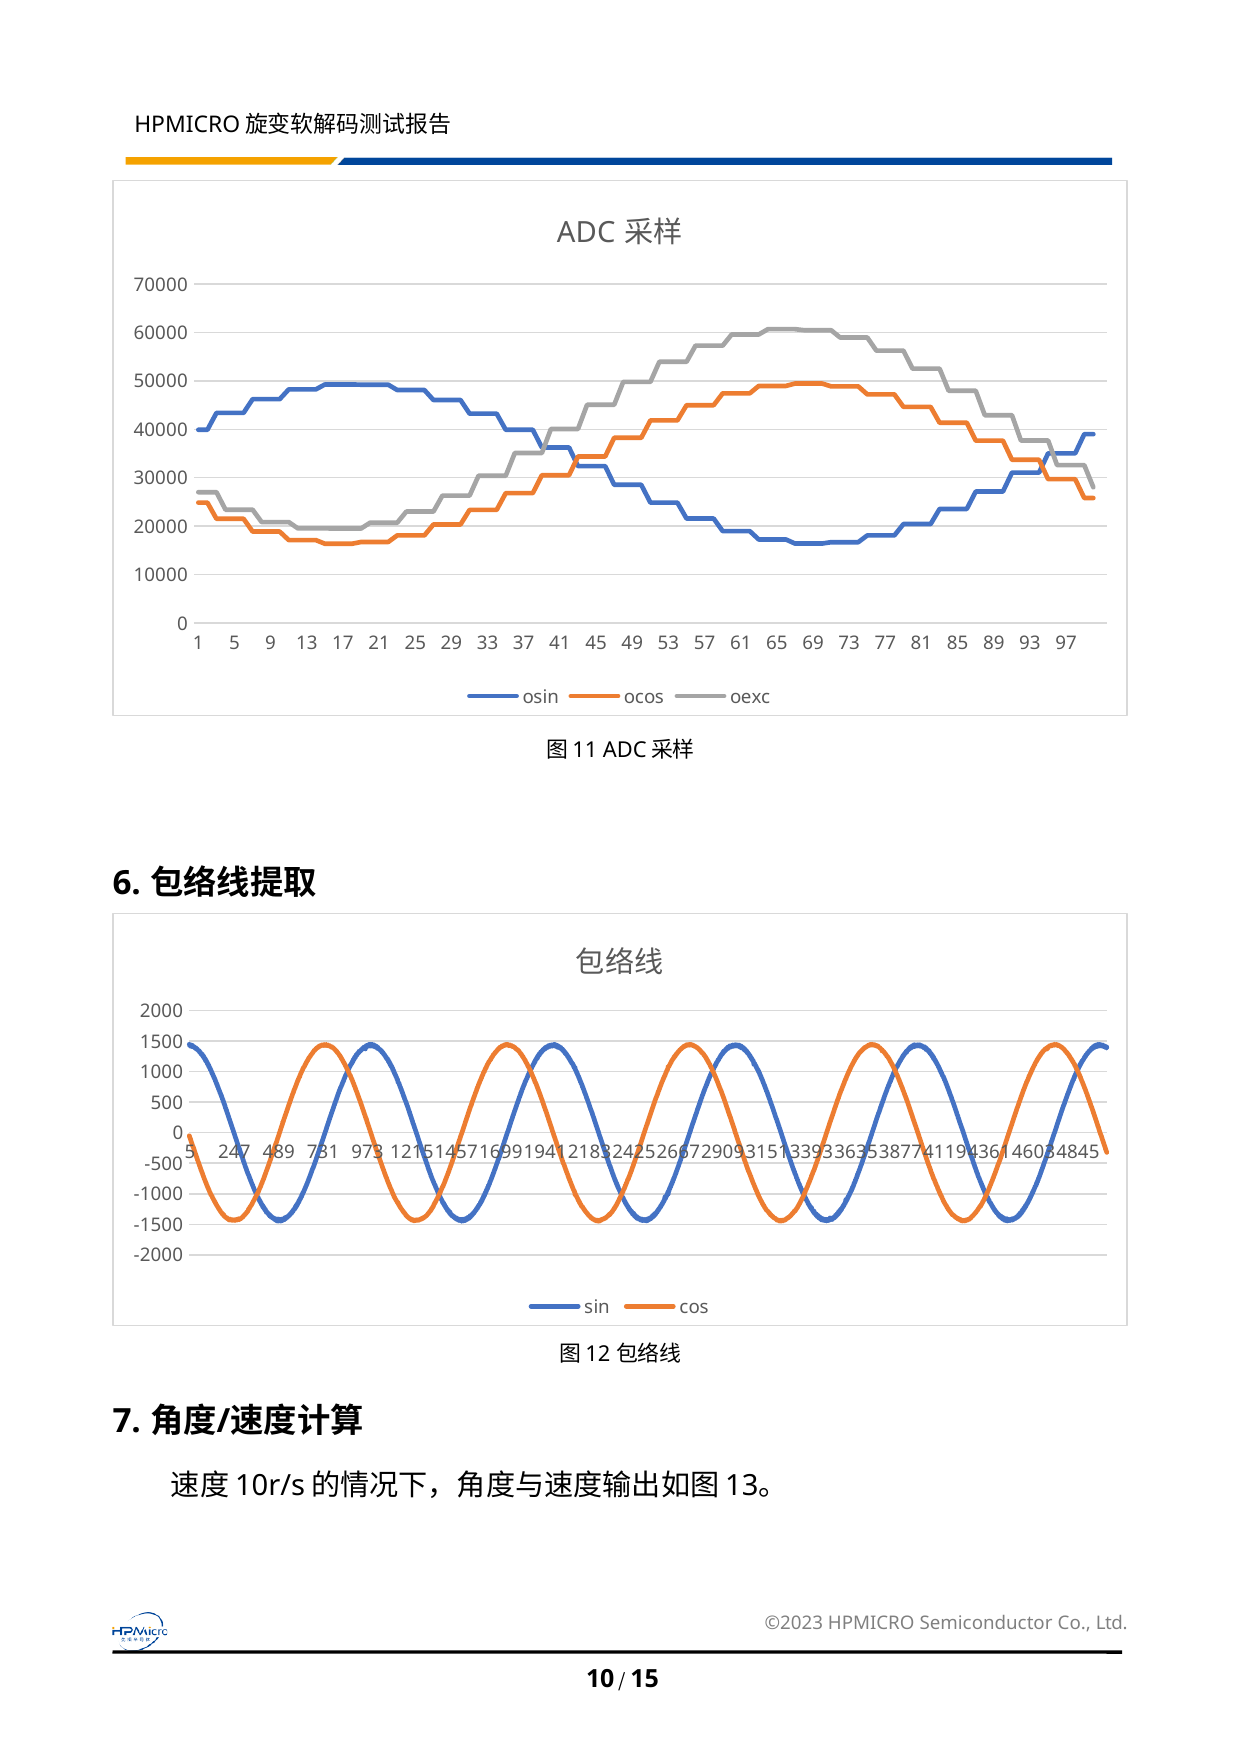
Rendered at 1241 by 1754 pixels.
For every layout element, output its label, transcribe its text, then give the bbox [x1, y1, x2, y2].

text 图12 包络线 [112, 1335, 1128, 1368]
subtitle 角度/速度计算 [112, 1386, 1124, 1451]
picture [125, 157, 1113, 165]
text 图11 ADC采样 [112, 732, 1128, 765]
text 速度10r/s的情况下，角度与速度输出如图13。 [112, 1451, 1128, 1516]
picture [112, 1612, 168, 1650]
subtitle 包络线提取 [112, 848, 1124, 913]
